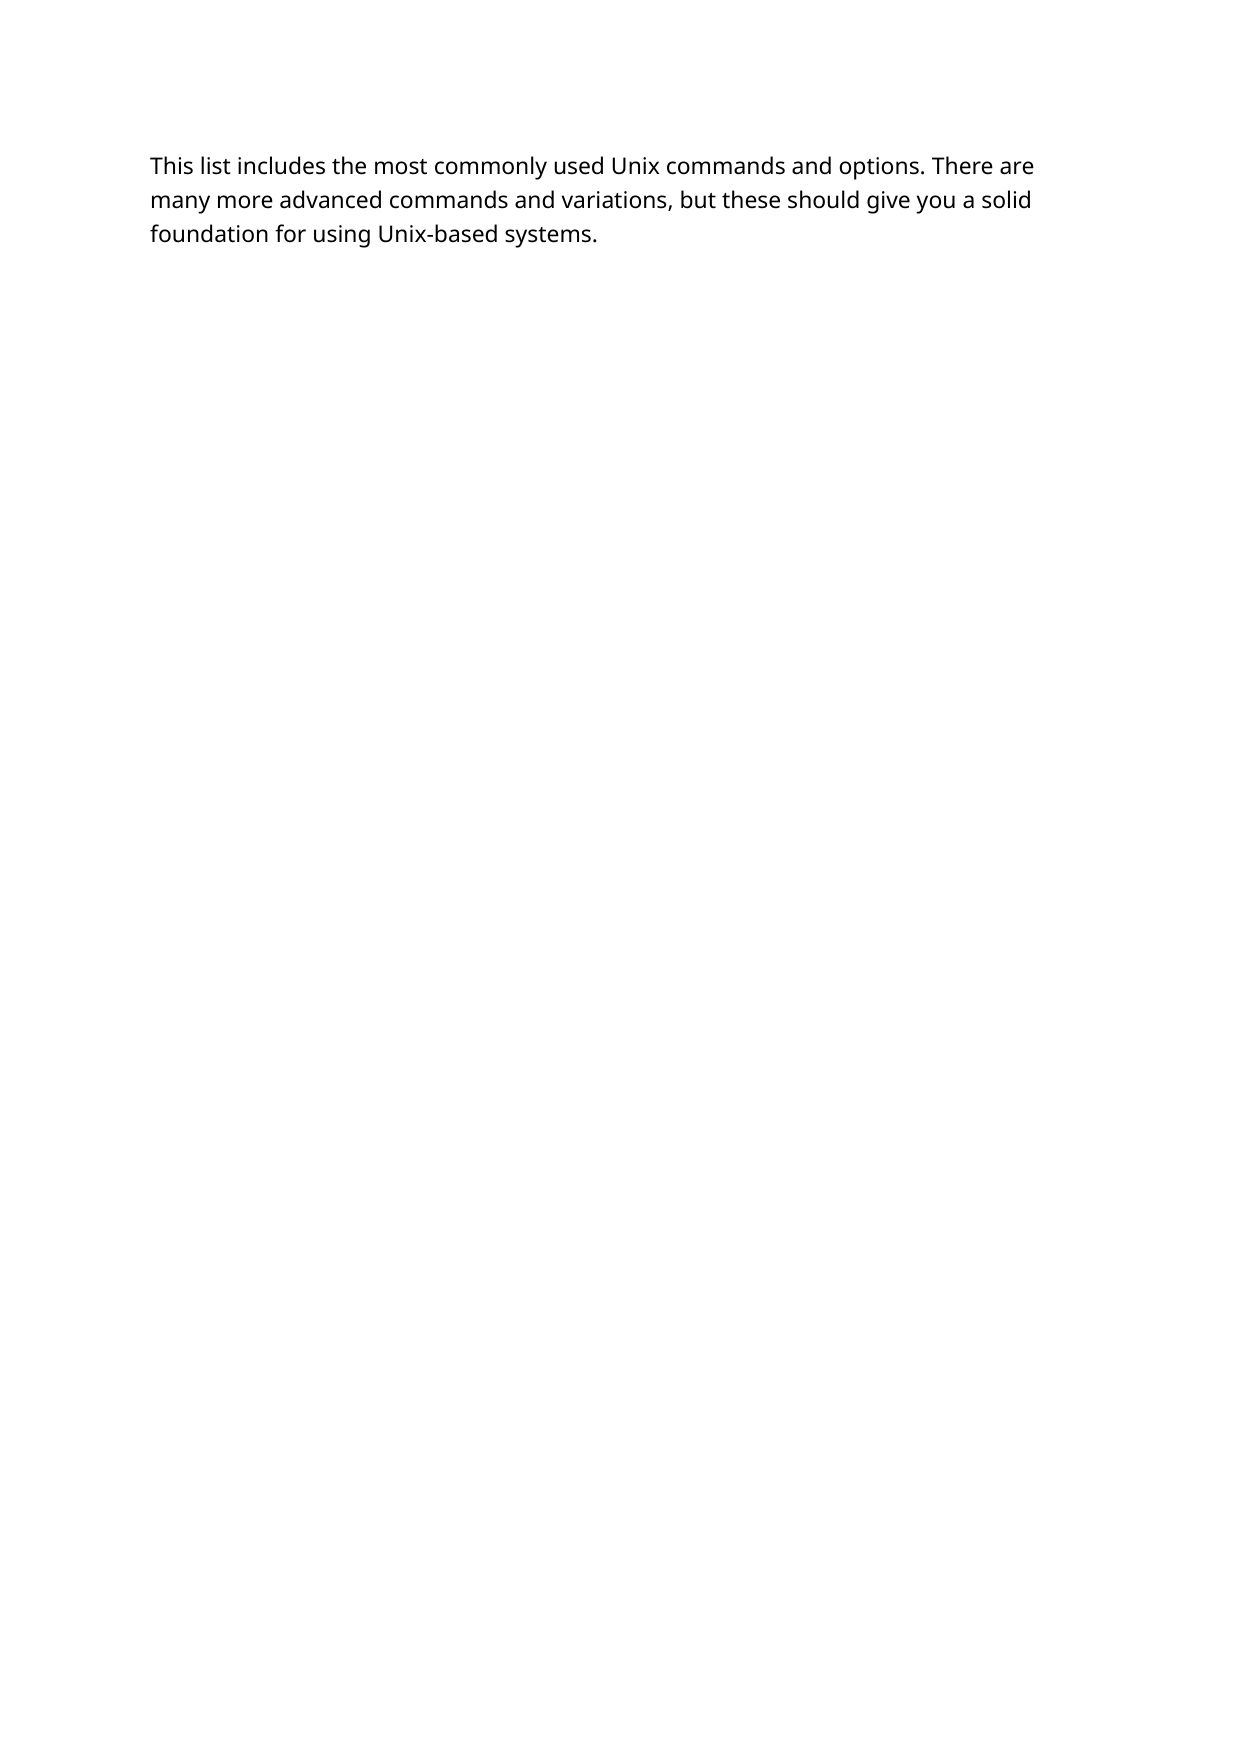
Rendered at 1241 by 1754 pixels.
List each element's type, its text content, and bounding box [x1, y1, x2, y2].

text This list includes the most commonly used Unix commands and options. There are many more advanced commands and variations, but these should give you a solid foundation for using Unix-based systems. [150, 150, 1090, 249]
